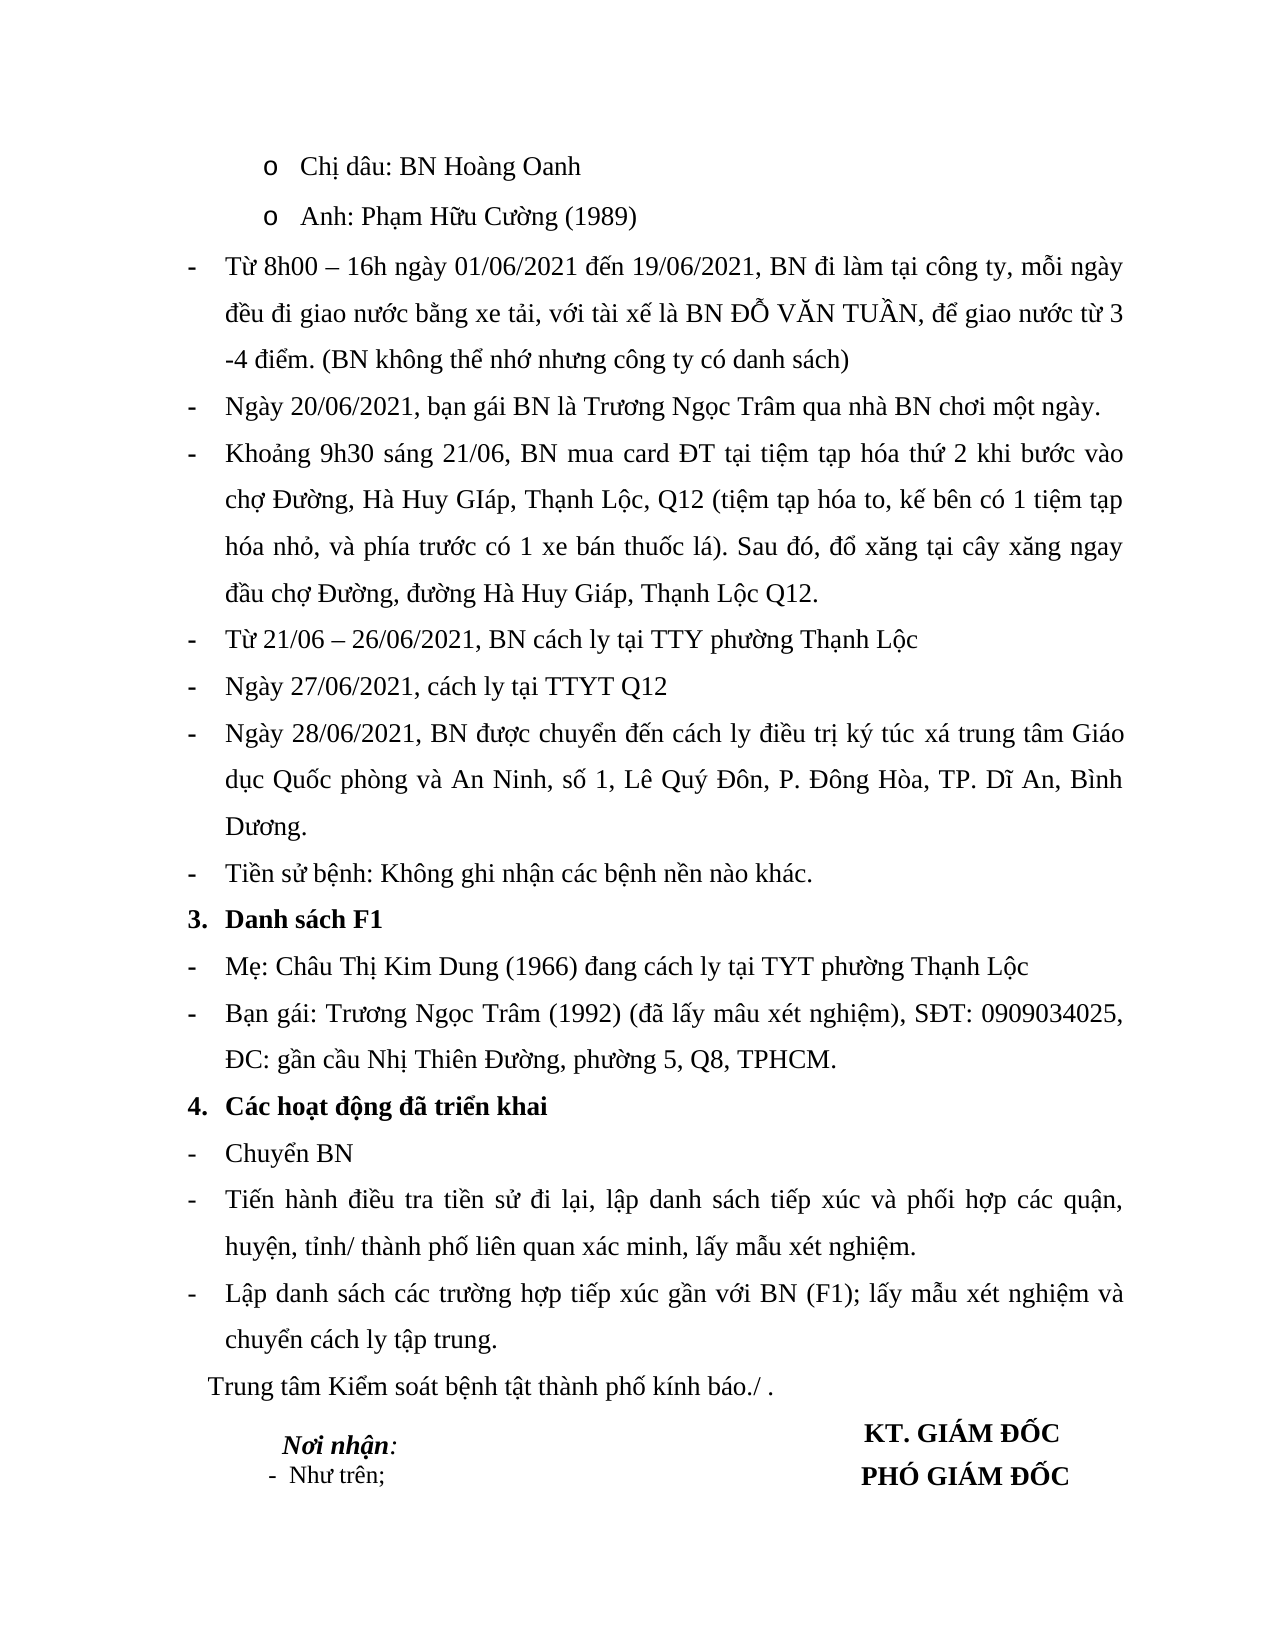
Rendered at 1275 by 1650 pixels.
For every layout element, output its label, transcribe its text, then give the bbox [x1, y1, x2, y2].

list Bạn gái: Trương Ngọc Trâm (1992) (đã lấy mâu xét nghiệm), SĐT: 0909034025, ĐC: gần cầu Nhị Thiên Đường, phường 5, Q8, TPHCM. [187, 997, 1125, 1075]
text Trung tâm Kiểm soát bệnh tật thành phố kính báo./ . [187, 1370, 1125, 1401]
table_header KT. GIÁM ĐỐC [649, 1417, 1147, 1461]
list Từ 8h00 – 16h ngày 01/06/2021 đến 19/06/2021, BN đi làm tại công ty, mỗi ngày đều đi giao nước bằng xe tải, với tài xế là BN ĐỖ VĂN TUẦN, để giao nước từ 3 -4 điểm. (BN không thể nhớ nhưng công ty có danh sách) [187, 250, 1125, 375]
list Ngày 27/06/2021, cách ly tại TTYT Q12 [187, 670, 1125, 701]
list Tiến hành điều tra tiền sử đi lại, lập danh sách tiếp xúc và phối hợp các quận, huyện, tỉnh/ thành phố liên quan xác minh, lấy mẫu xét nghiệm. [187, 1183, 1125, 1261]
list Khoảng 9h30 sáng 21/06, BN mua card ĐT tại tiệm tạp hóa thứ 2 khi bước vào chợ Đường, Hà Huy GIáp, Thạnh Lộc, Q12 (tiệm tạp hóa to, kế bên có 1 tiệm tạp hóa nhỏ, và phía trước có 1 xe bán thuốc lá). Sau đó, đổ xăng tại cây xăng ngay đầu chợ Đường, đường Hà Huy Giáp, Thạnh Lộc Q12. [187, 437, 1125, 608]
list Chị dâu: BN Hoàng Oanh [262, 150, 1125, 183]
list Ngày 28/06/2021, BN được chuyển đến cách ly điều trị ký túc xá trung tâm Giáo dục Quốc phòng và An Ninh, số 1, Lê Quý Đôn, P. Đông Hòa, TP. Dĩ An, Bình Dương. [187, 717, 1125, 841]
list Anh: Phạm Hữu Cường (1989) [262, 200, 1125, 233]
list Tiền sử bệnh: Không ghi nhận các bệnh nền nào khác. [187, 857, 1125, 888]
list Từ 21/06 – 26/06/2021, BN cách ly tại TTY phường Thạnh Lộc [187, 623, 1125, 655]
table_cell PHÓ GIÁM ĐỐC [649, 1461, 1147, 1492]
list Mẹ: Châu Thị Kim Dung (1966) đang cách ly tại TYT phường Thạnh Lộc [187, 950, 1125, 981]
table_cell Như trên; [223, 1461, 649, 1492]
list Chuyển BN [187, 1137, 1125, 1168]
list Ngày 20/06/2021, bạn gái BN là Trương Ngọc Trâm qua nhà BN chơi một ngày. [187, 390, 1125, 421]
list Các hoạt động đã triển khai [187, 1090, 1125, 1121]
table_header Nơi nhận: [223, 1417, 649, 1461]
list Danh sách F1 [187, 903, 1125, 935]
list Lập danh sách các trường hợp tiếp xúc gần với BN (F1); lấy mẫu xét nghiệm và chuyển cách ly tập trung. [187, 1277, 1125, 1355]
